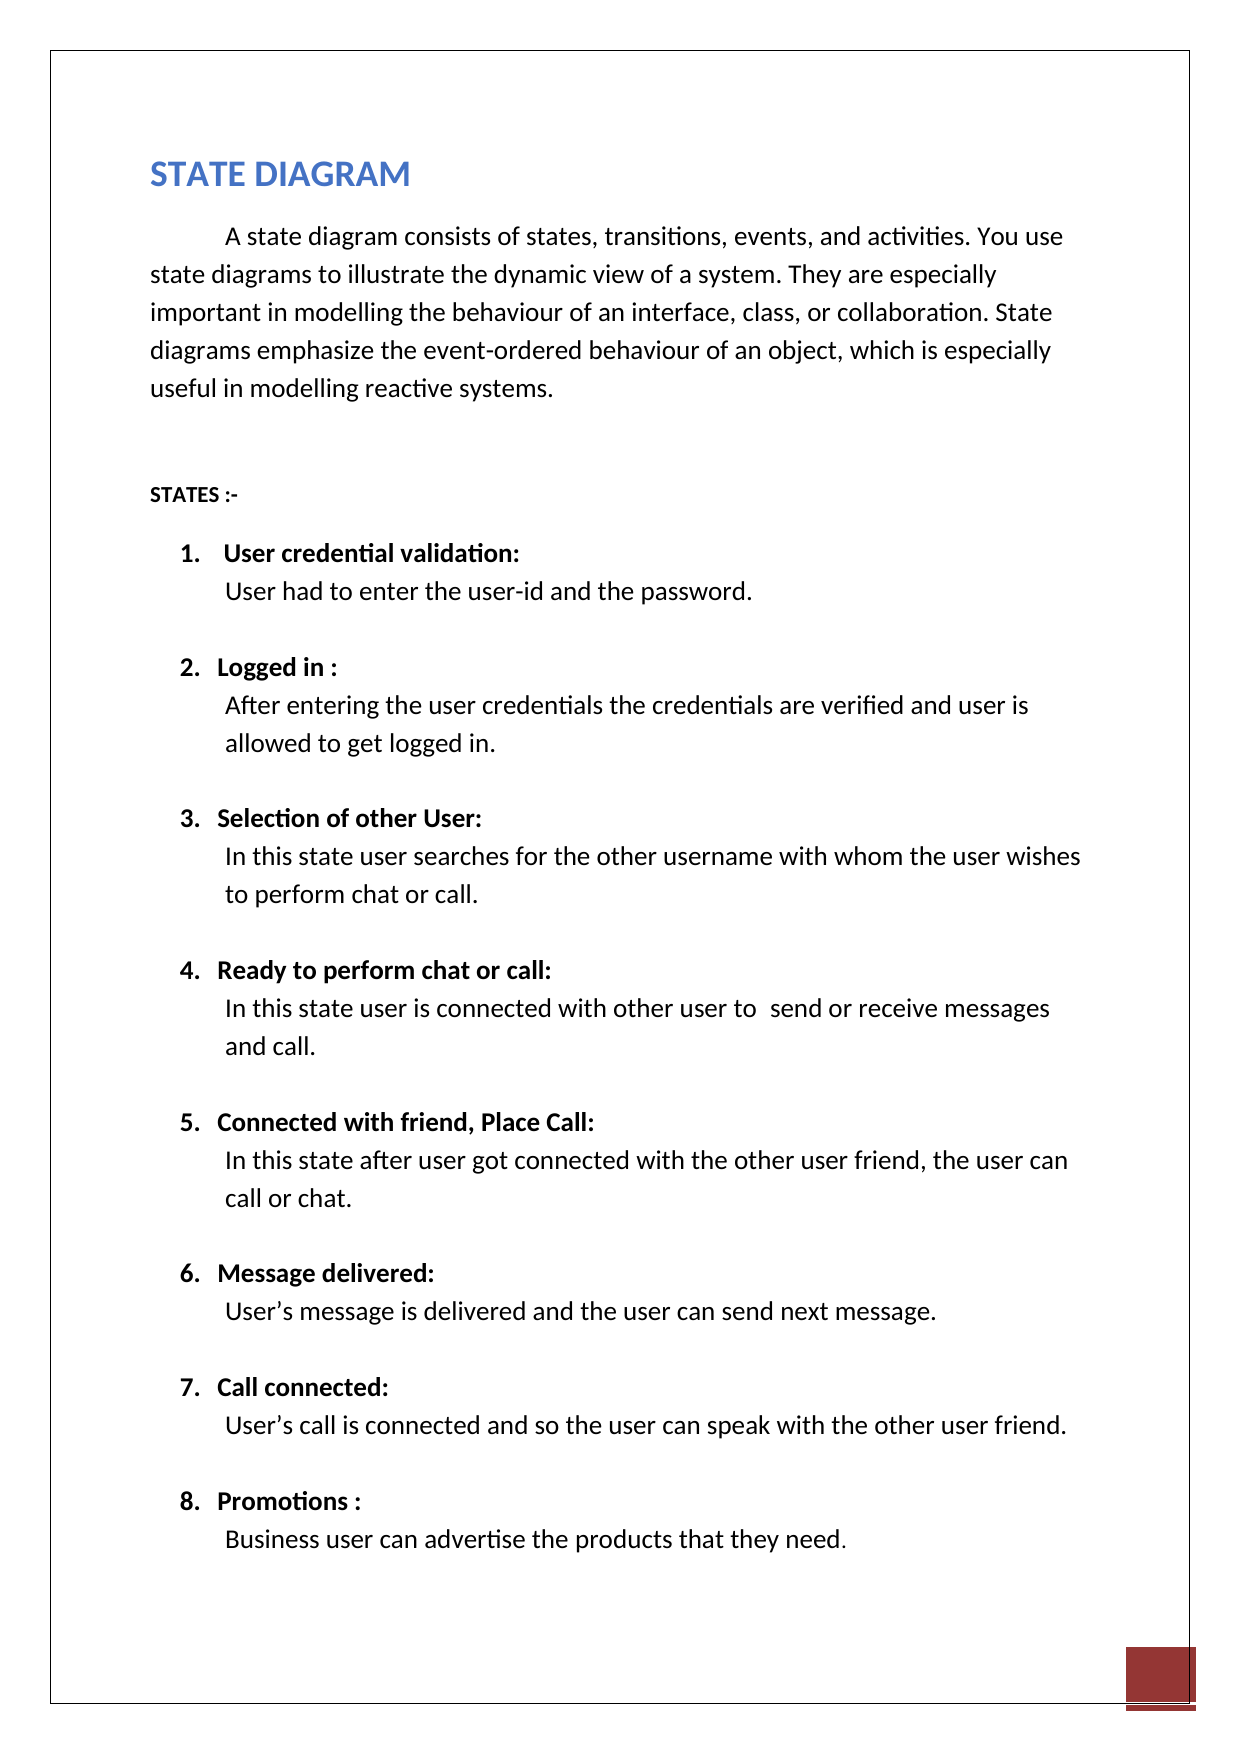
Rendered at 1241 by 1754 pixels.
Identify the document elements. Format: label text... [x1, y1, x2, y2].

list Call connected: [179, 1370, 1090, 1403]
text After entering the user credentials the credentials are verified and user is allowed to get logged in. [225, 688, 1090, 759]
text In this state user searches for the other username with whom the user wishes to perform chat or call. [225, 839, 1090, 911]
list Connected with friend, Place Call: [179, 1105, 1090, 1138]
list Selection of other User: [179, 802, 1090, 835]
text In this state user is connected with other user to send or receive messages and call. [225, 991, 1090, 1062]
text User’s message is delivered and the user can send next message. [150, 1294, 1090, 1328]
text User’s call is connected and so the user can speak with the other user friend. [150, 1408, 1090, 1441]
text STATES :- [150, 480, 1090, 508]
list User credential validation: [179, 536, 1090, 569]
text In this state after user got connected with the other user friend, the user can call or chat. [225, 1143, 1090, 1214]
text User had to enter the user-id and the password. [150, 574, 1090, 607]
text Business user can advertise the products that they need. [150, 1522, 1090, 1555]
text A state diagram consists of states, transitions, events, and activities. You use state diagrams to illustrate the dynamic view of a system. They are especially important in modelling the behaviour of an interface, class, or collaboration. State diagrams emphasize the event-ordered behaviour of an object, which is especially useful in modelling reactive systems. [150, 219, 1090, 404]
list Logged in : [179, 650, 1090, 683]
text STATE DIAGRAM [150, 150, 1090, 196]
list Promotions : [179, 1484, 1090, 1517]
list Message delivered: [179, 1257, 1090, 1290]
list Ready to perform chat or call: [179, 953, 1090, 986]
